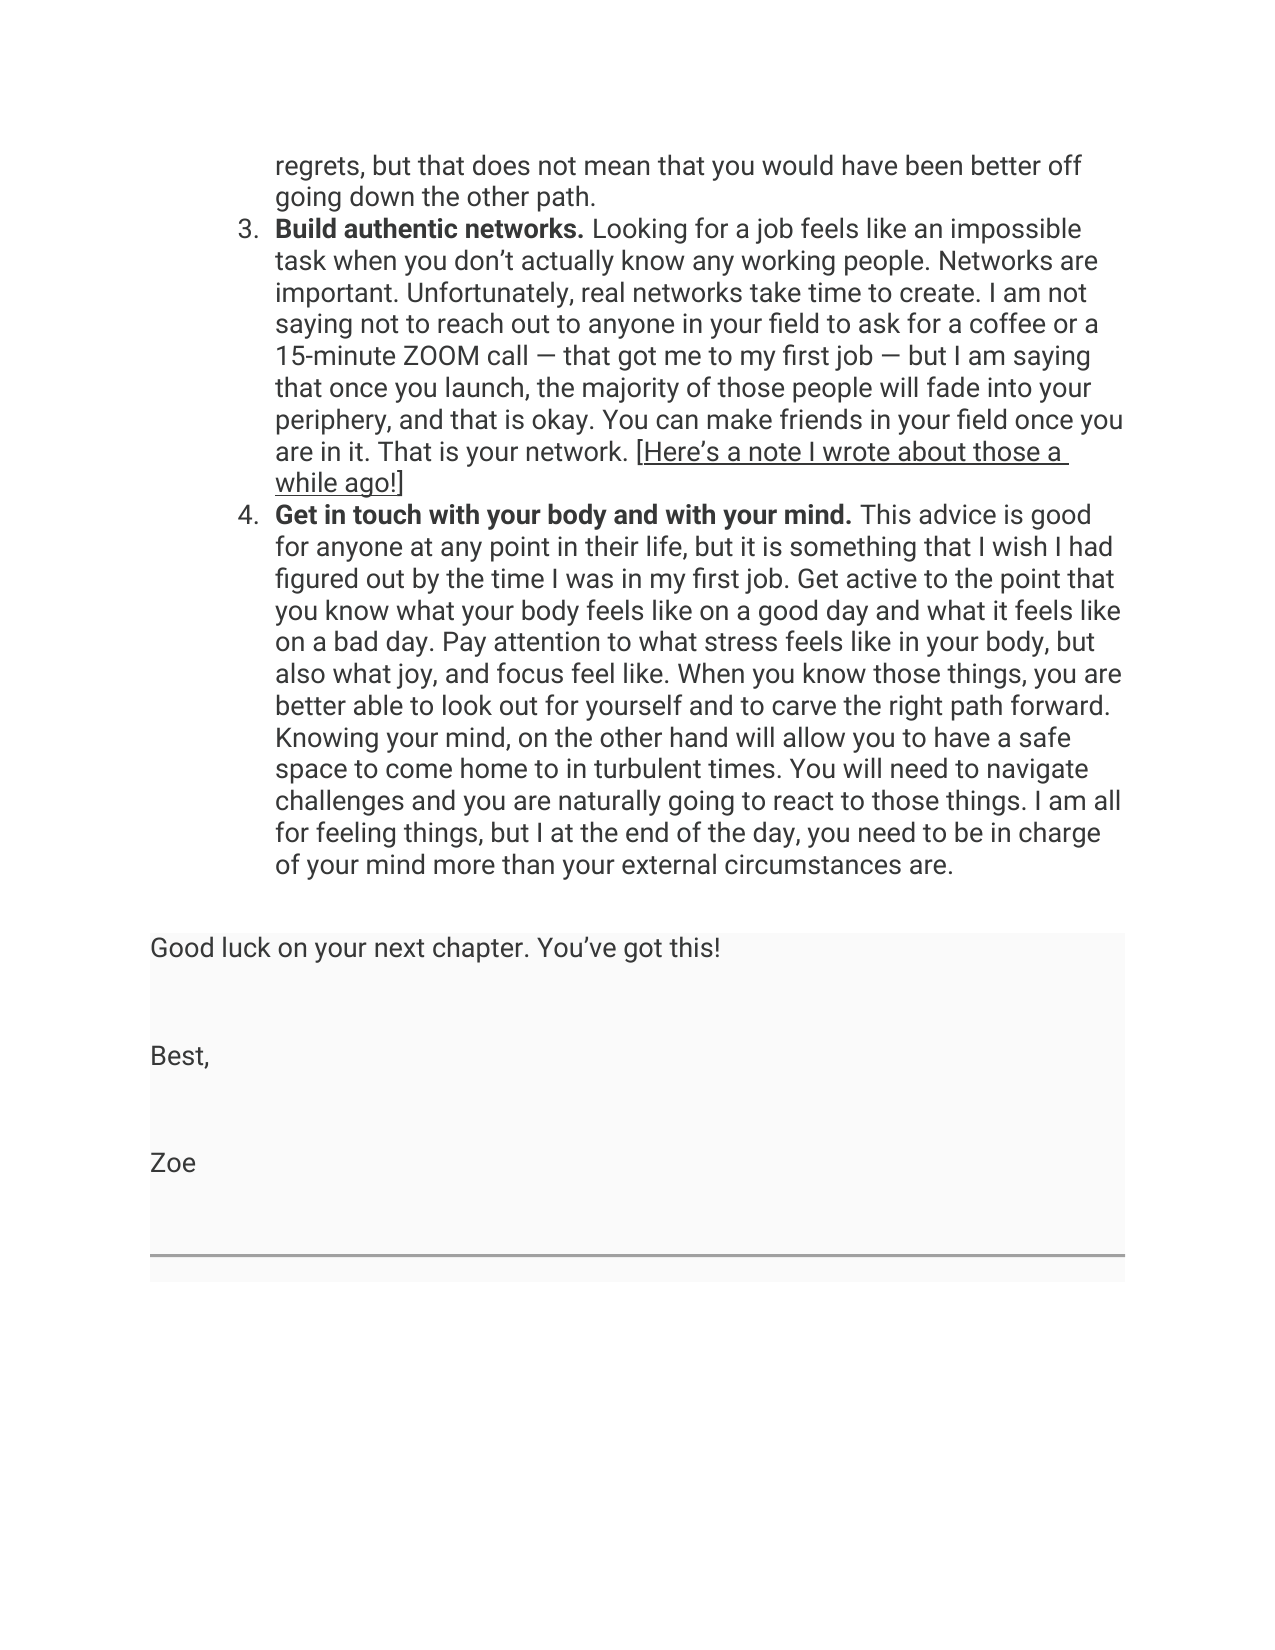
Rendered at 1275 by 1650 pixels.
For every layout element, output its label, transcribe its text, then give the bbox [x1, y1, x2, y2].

text Good luck on your next chapter. You’ve got this! [150, 933, 1125, 964]
text Zoe [150, 1147, 1125, 1179]
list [237, 150, 1125, 213]
text Best, [150, 1040, 1125, 1072]
list Get in touch with your body and with your mind. This advice is good for anyone at any point in their life, but it is something that I wish I had figured out by the time I was in my first job. Get active to the point that you know what your body feels like on a good day and what it feels like on a bad day. Pay attention to what stress feels like in your body, but also what joy, and focus feel like. When you know those things, you are better able to look out for yourself and to carve the right path forward. Knowing your mind, on the other hand will allow you to have a safe space to come home to in turbulent times. You will need to navigate challenges and you are naturally going to react to those things. I am all for feeling things, but I at the end of the day, you need to be in charge of your mind more than your external circumstances are. [237, 499, 1125, 881]
list Build authentic networks. Looking for a job feels like an impossible task when you don’t actually know any working people. Networks are important. Unfortunately, real networks take time to create. I am not saying not to reach out to anyone in your field to ask for a coffee or a 15-minute ZOOM call — that got me to my first job — but I am saying that once you launch, the majority of those people will fade into your periphery, and that is okay. You can make friends in your field once you are in it. That is your network. [Here’s a note I wrote about those a while ago!] [237, 213, 1125, 499]
